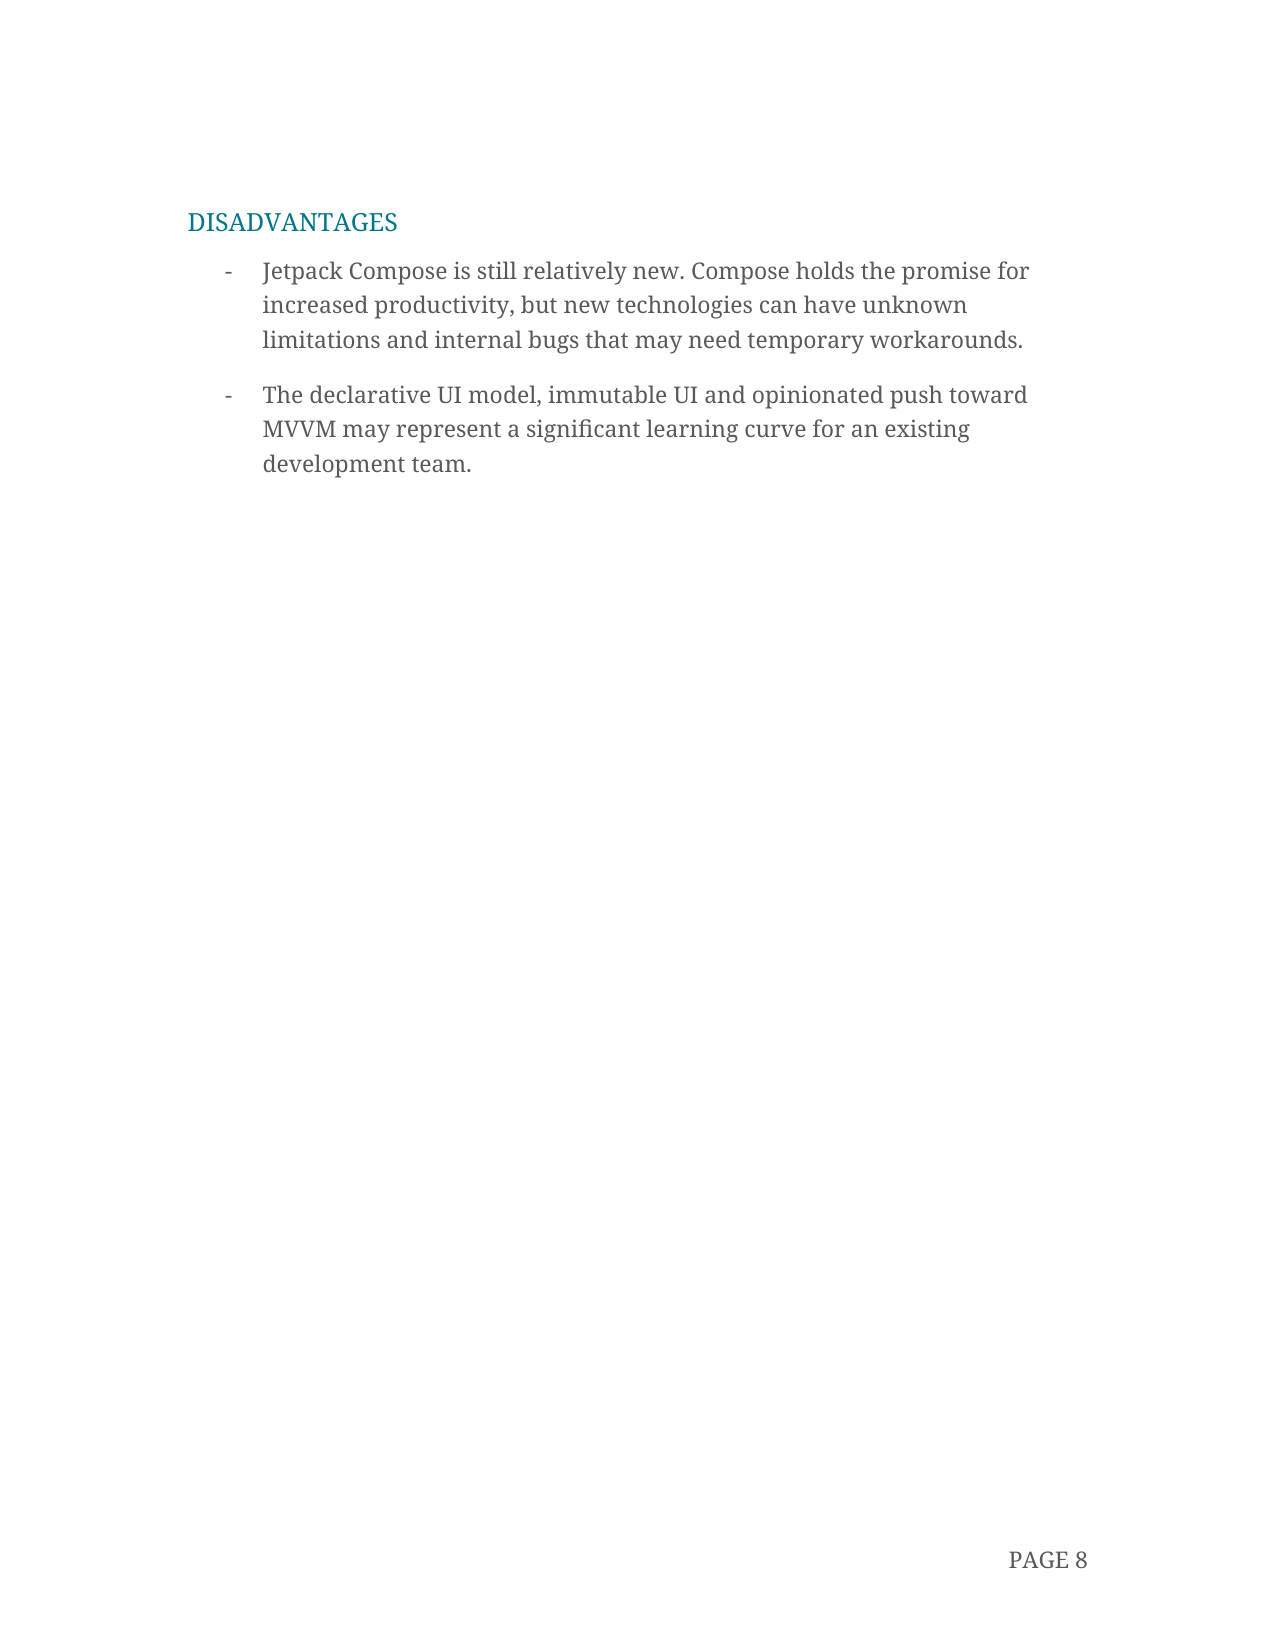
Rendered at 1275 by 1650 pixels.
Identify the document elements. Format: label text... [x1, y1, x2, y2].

list The declarative UI model, immutable UI and opinionated push toward MVVM may represent a significant learning curve for an existing development team. [225, 379, 1087, 479]
list Jetpack Compose is still relatively new. Compose holds the promise for increased productivity, but new technologies can have unknown limitations and internal bugs that may need temporary workarounds. [225, 255, 1087, 355]
subtitle Disadvantages [187, 205, 1087, 239]
